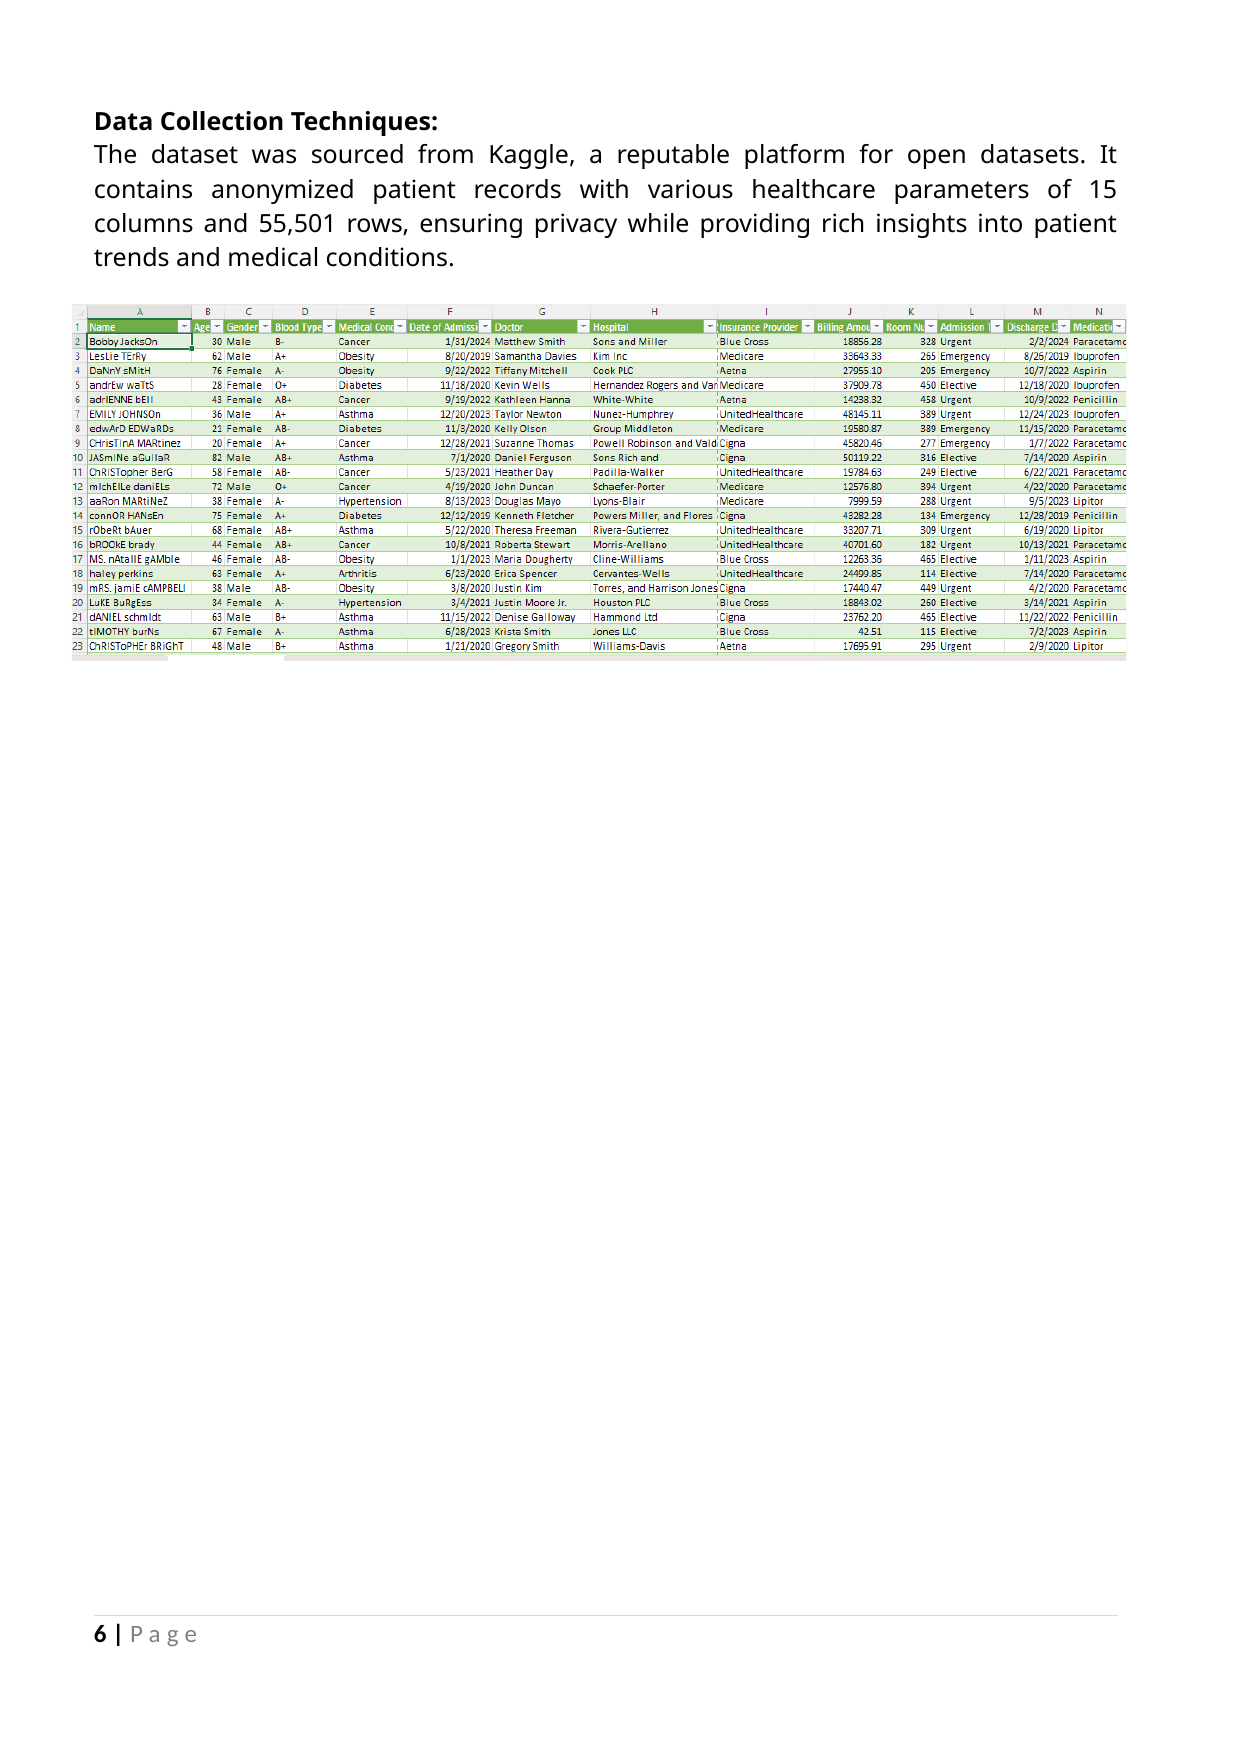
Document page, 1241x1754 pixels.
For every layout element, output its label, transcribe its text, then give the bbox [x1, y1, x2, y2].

text Data Collection Techniques: [94, 103, 1118, 137]
text The dataset was sourced from Kaggle, a reputable platform for open datasets. It contains anonymized patient records with various healthcare parameters of 15 columns and 55,501 rows, ensuring privacy while providing rich insights into patient trends and medical conditions. [94, 137, 1118, 273]
picture [71, 304, 1127, 661]
